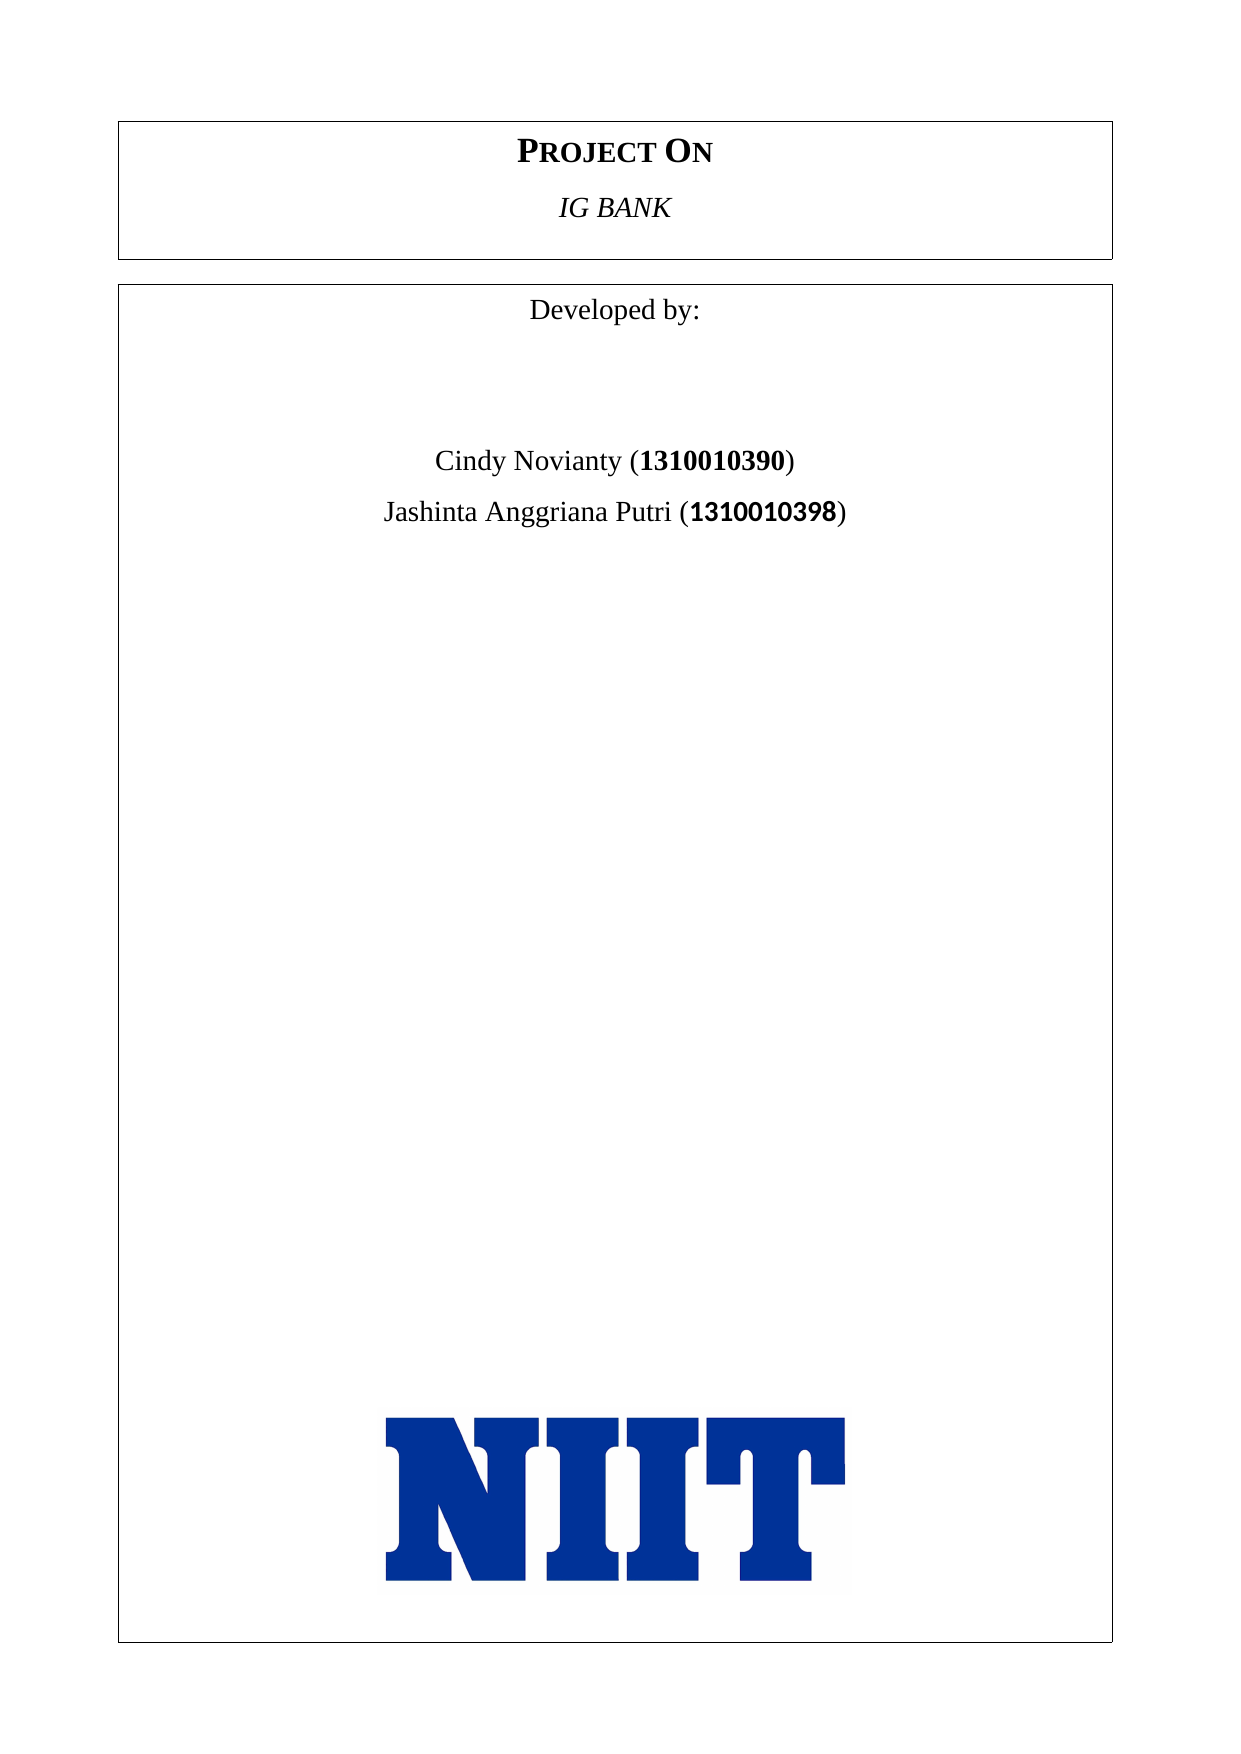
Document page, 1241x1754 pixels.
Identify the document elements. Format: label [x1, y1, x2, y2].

picture [377, 1407, 852, 1595]
